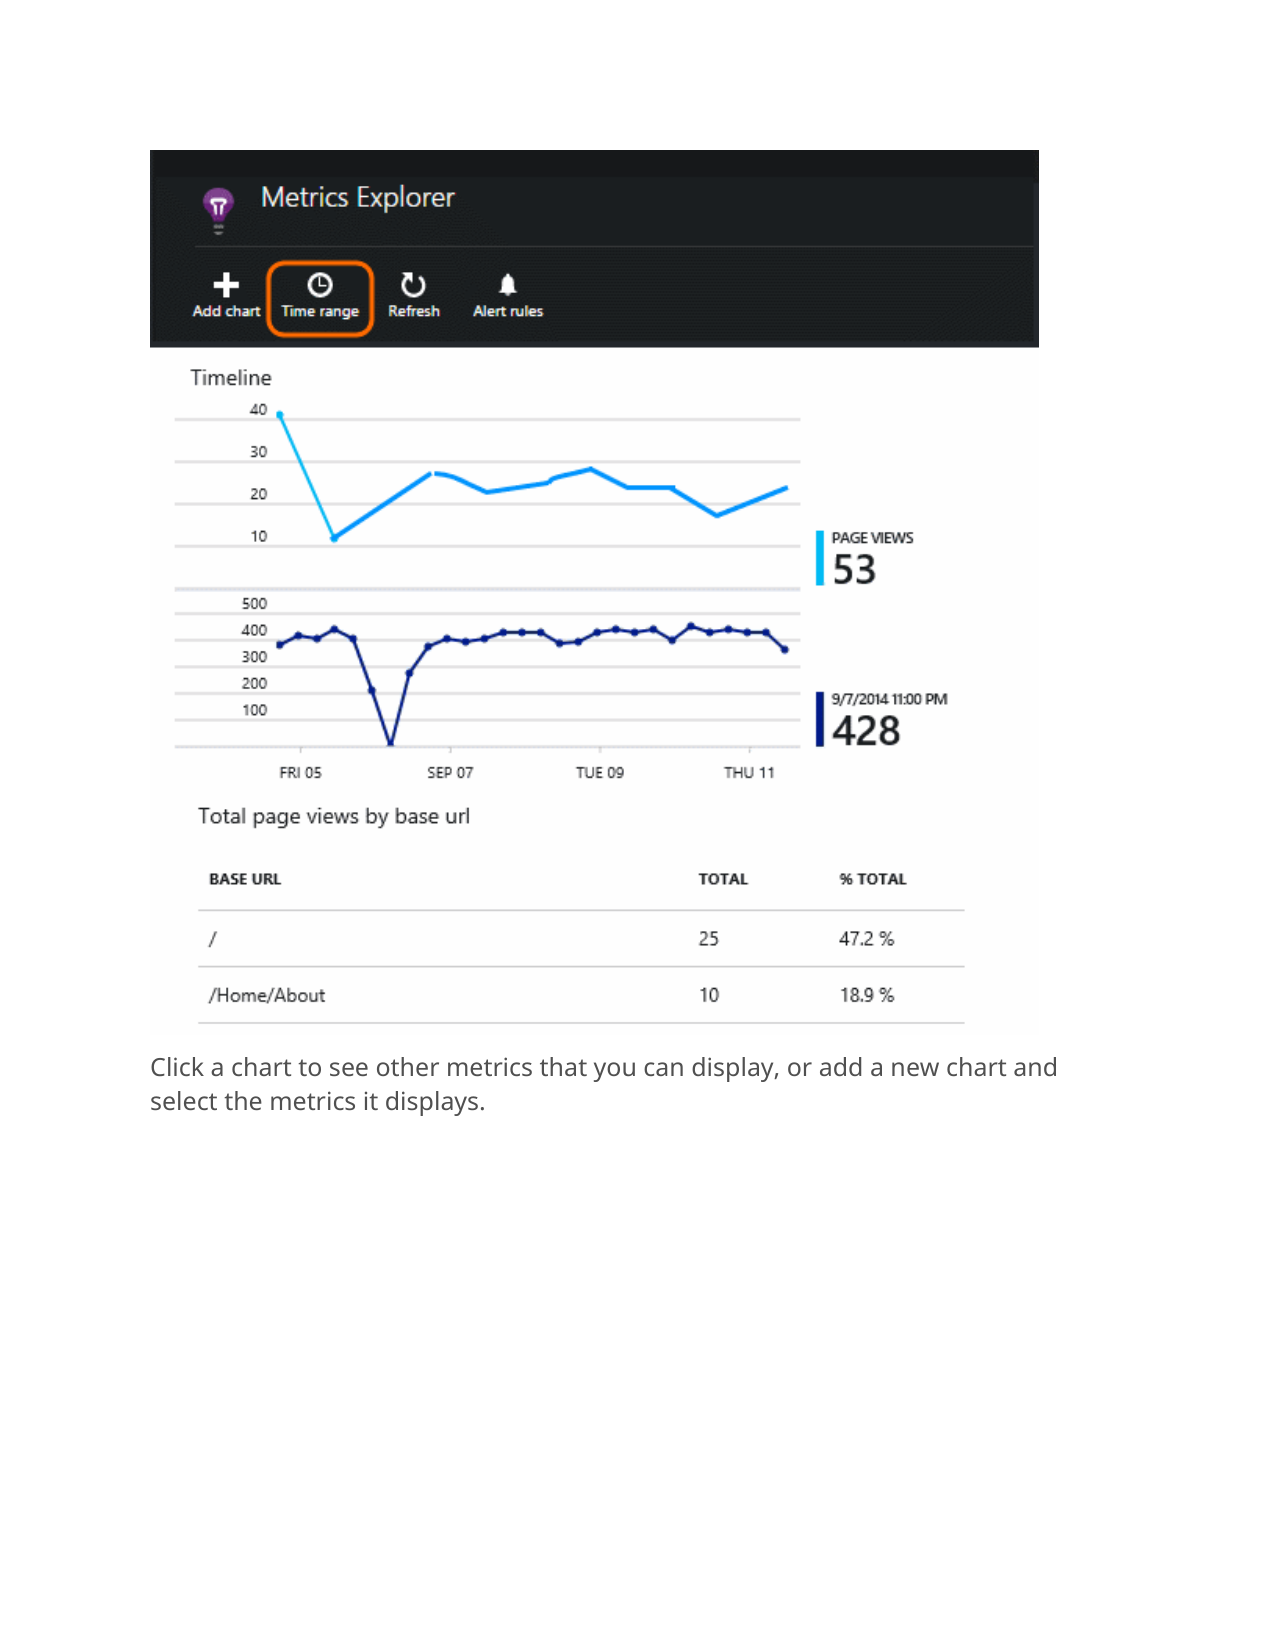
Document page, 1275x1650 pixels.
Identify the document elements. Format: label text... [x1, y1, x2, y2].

text Click a chart to see other metrics that you can display, or add a new chart and select the metrics it displays. [150, 1050, 1125, 1118]
picture [150, 150, 1039, 1035]
